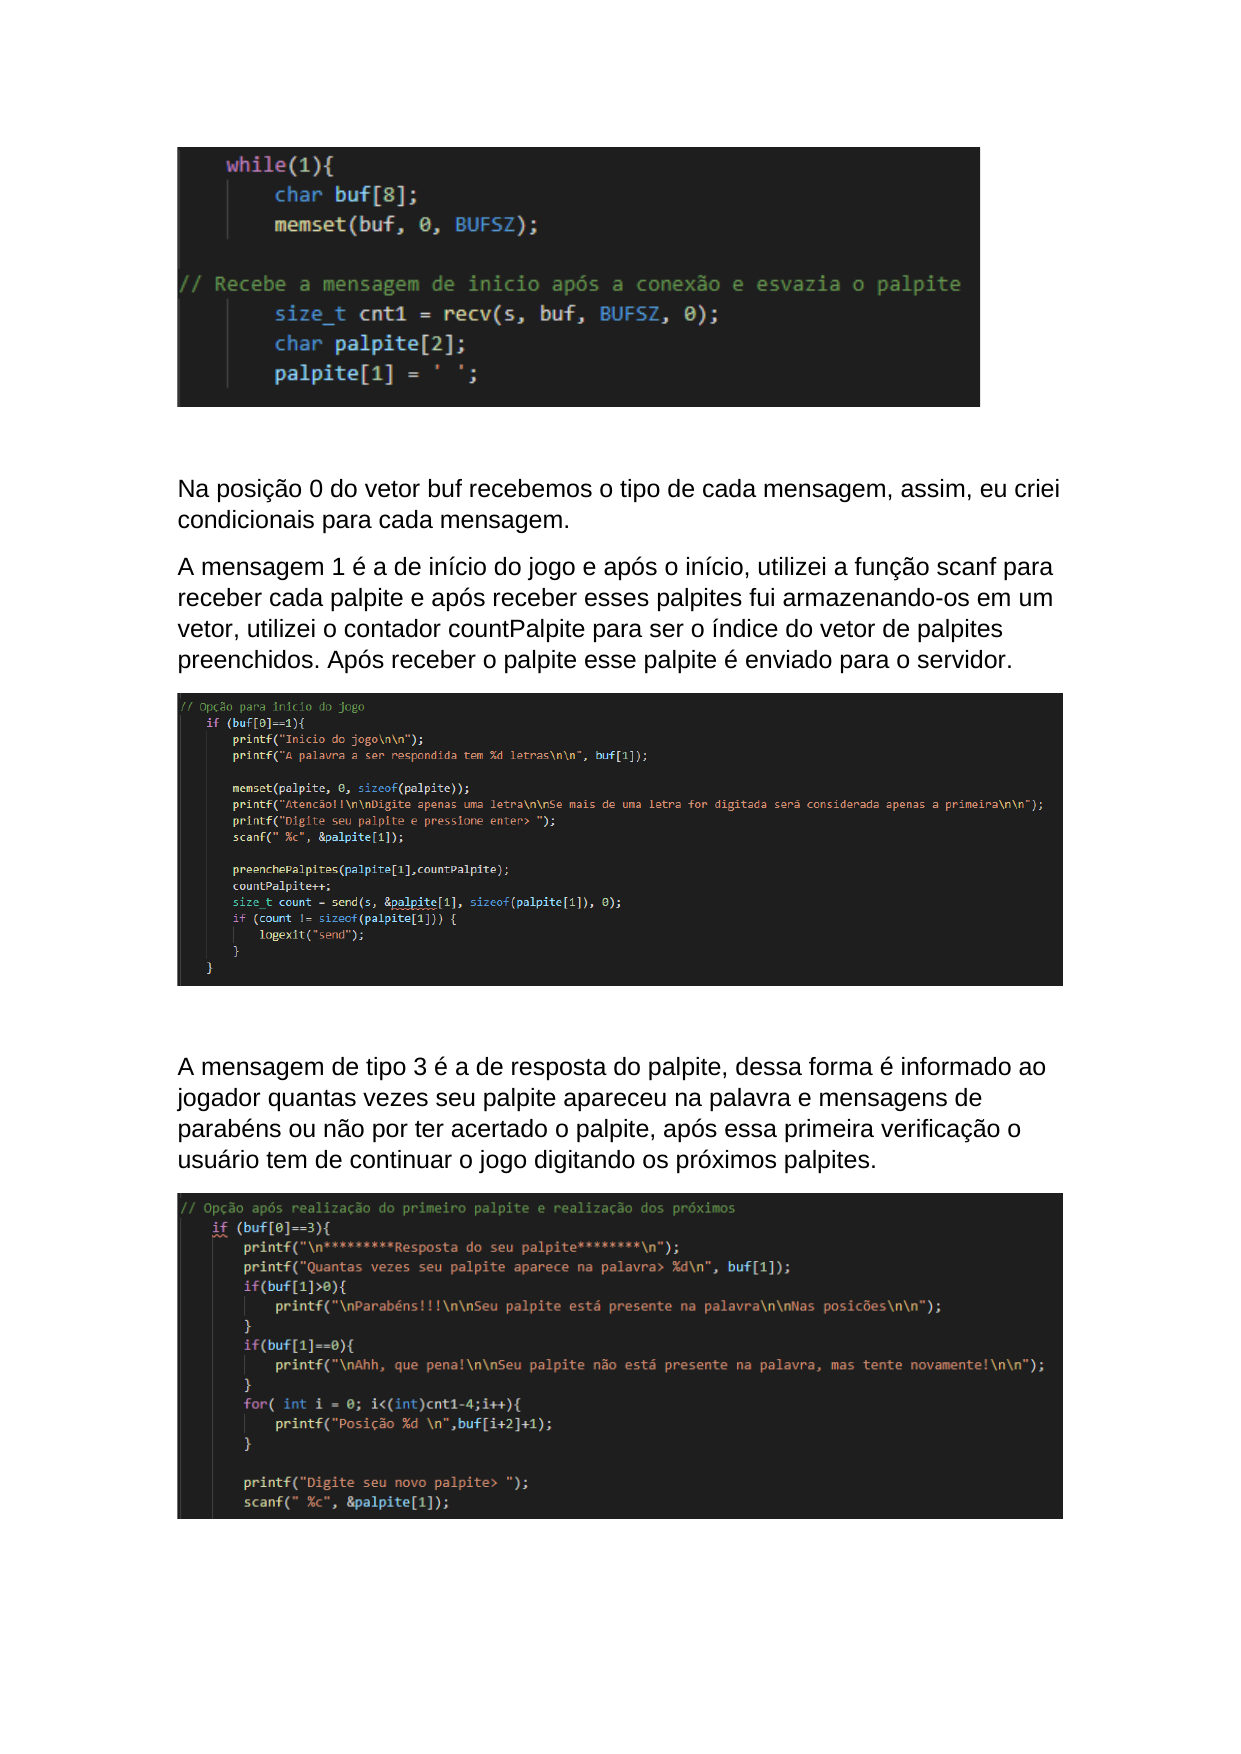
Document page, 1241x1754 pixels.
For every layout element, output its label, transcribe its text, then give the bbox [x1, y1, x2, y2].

text A mensagem 1 é a de início do jogo e após o início, utilizei a função scanf para receber cada palpite e após receber esses palpites fui armazenando-os em um vetor, utilizei o contador countPalpite para ser o índice do vetor de palpites preenchidos. Após receber o palpite esse palpite é enviado para o servidor. [177, 552, 1063, 674]
picture [177, 147, 981, 407]
text A mensagem de tipo 3 é a de resposta do palpite, dessa forma é informado ao jogador quantas vezes seu palpite apareceu na palavra e mensagens de parabéns ou não por ter acertado o palpite, após essa primeira verificação o usuário tem de continuar o jogo digitando os próximos palpites. [177, 1052, 1063, 1174]
picture [177, 1193, 1063, 1519]
text Na posição 0 do vetor buf recebemos o tipo de cada mensagem, assim, eu criei condicionais para cada mensagem. [177, 473, 1063, 533]
picture [177, 693, 1063, 986]
